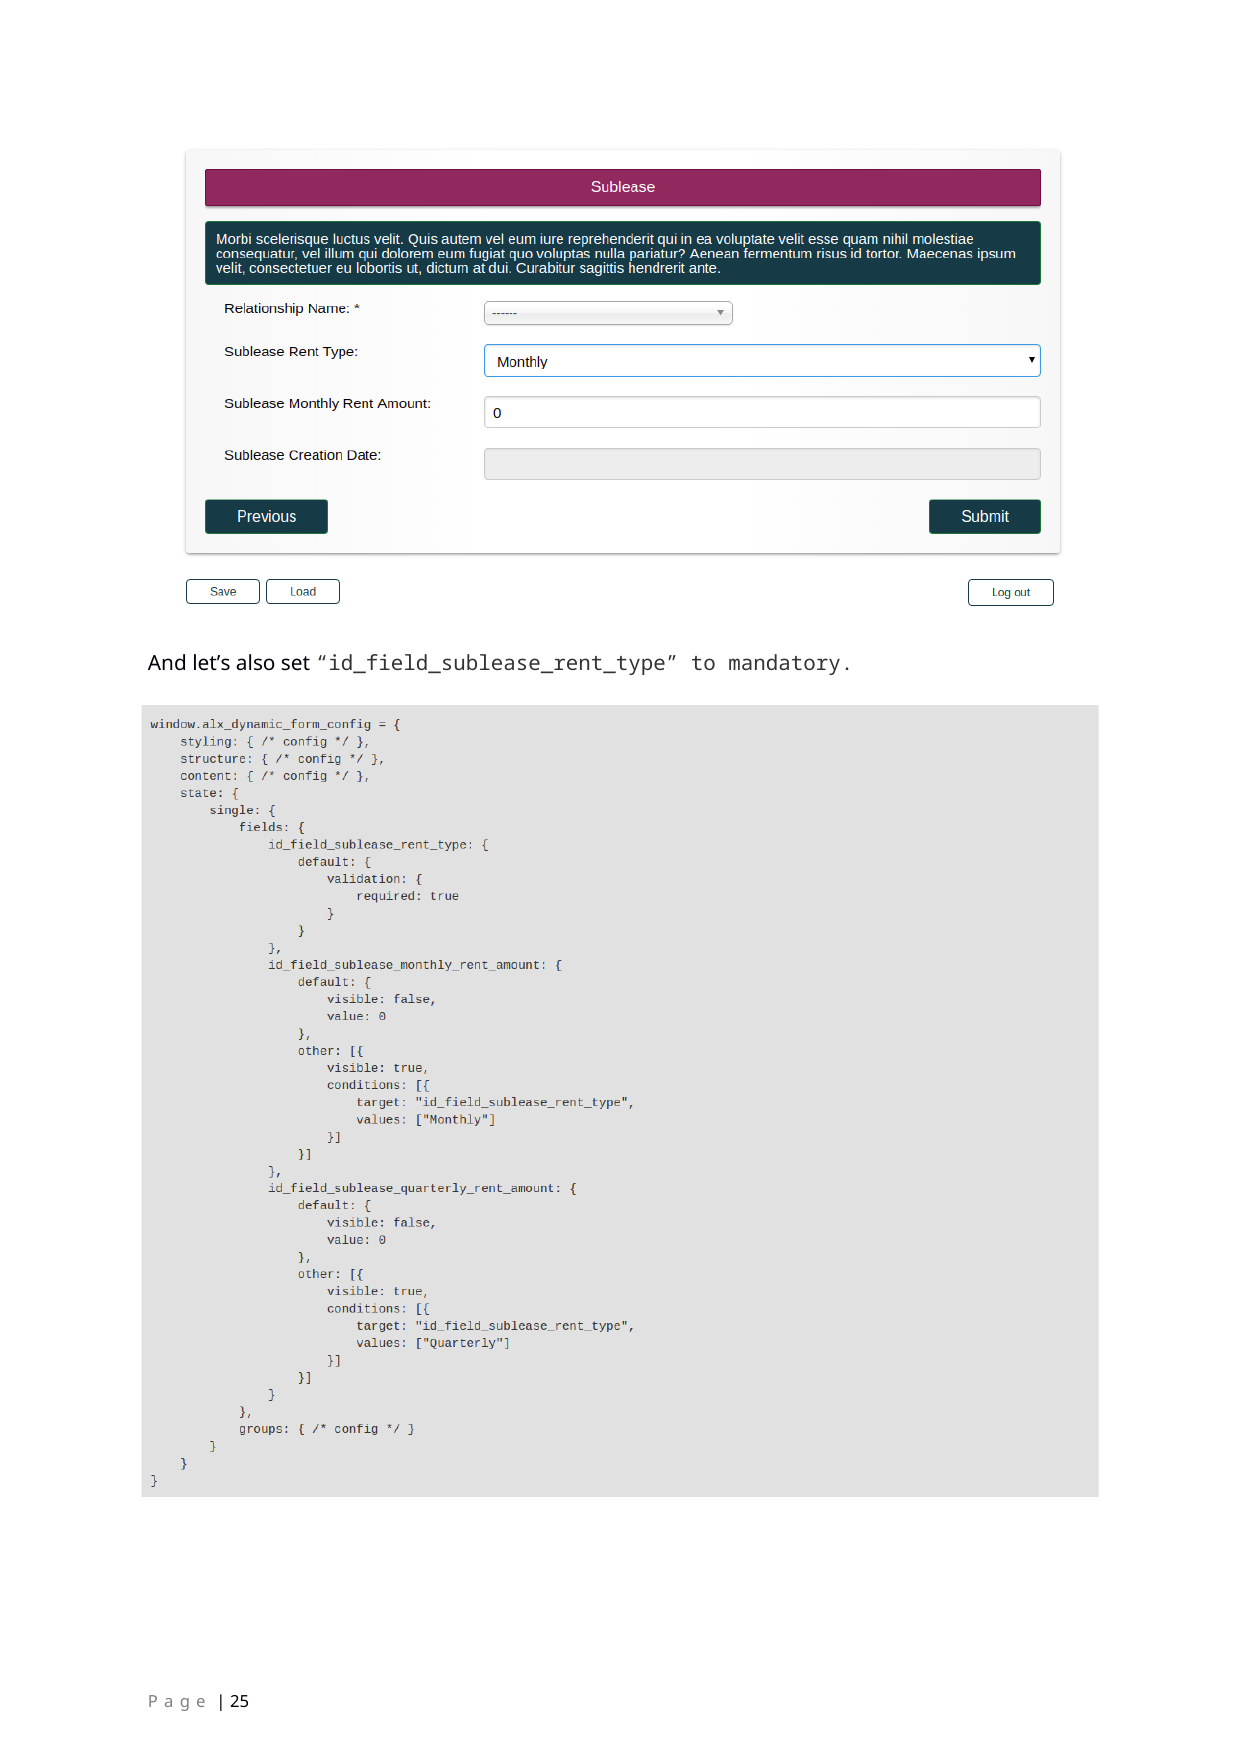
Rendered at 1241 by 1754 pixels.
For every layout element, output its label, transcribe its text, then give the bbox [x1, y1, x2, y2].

text And let’s also set “id_field_sublease_rent_type” to mandatory. [148, 648, 1092, 677]
picture [147, 137, 1093, 620]
picture [141, 705, 1099, 1497]
